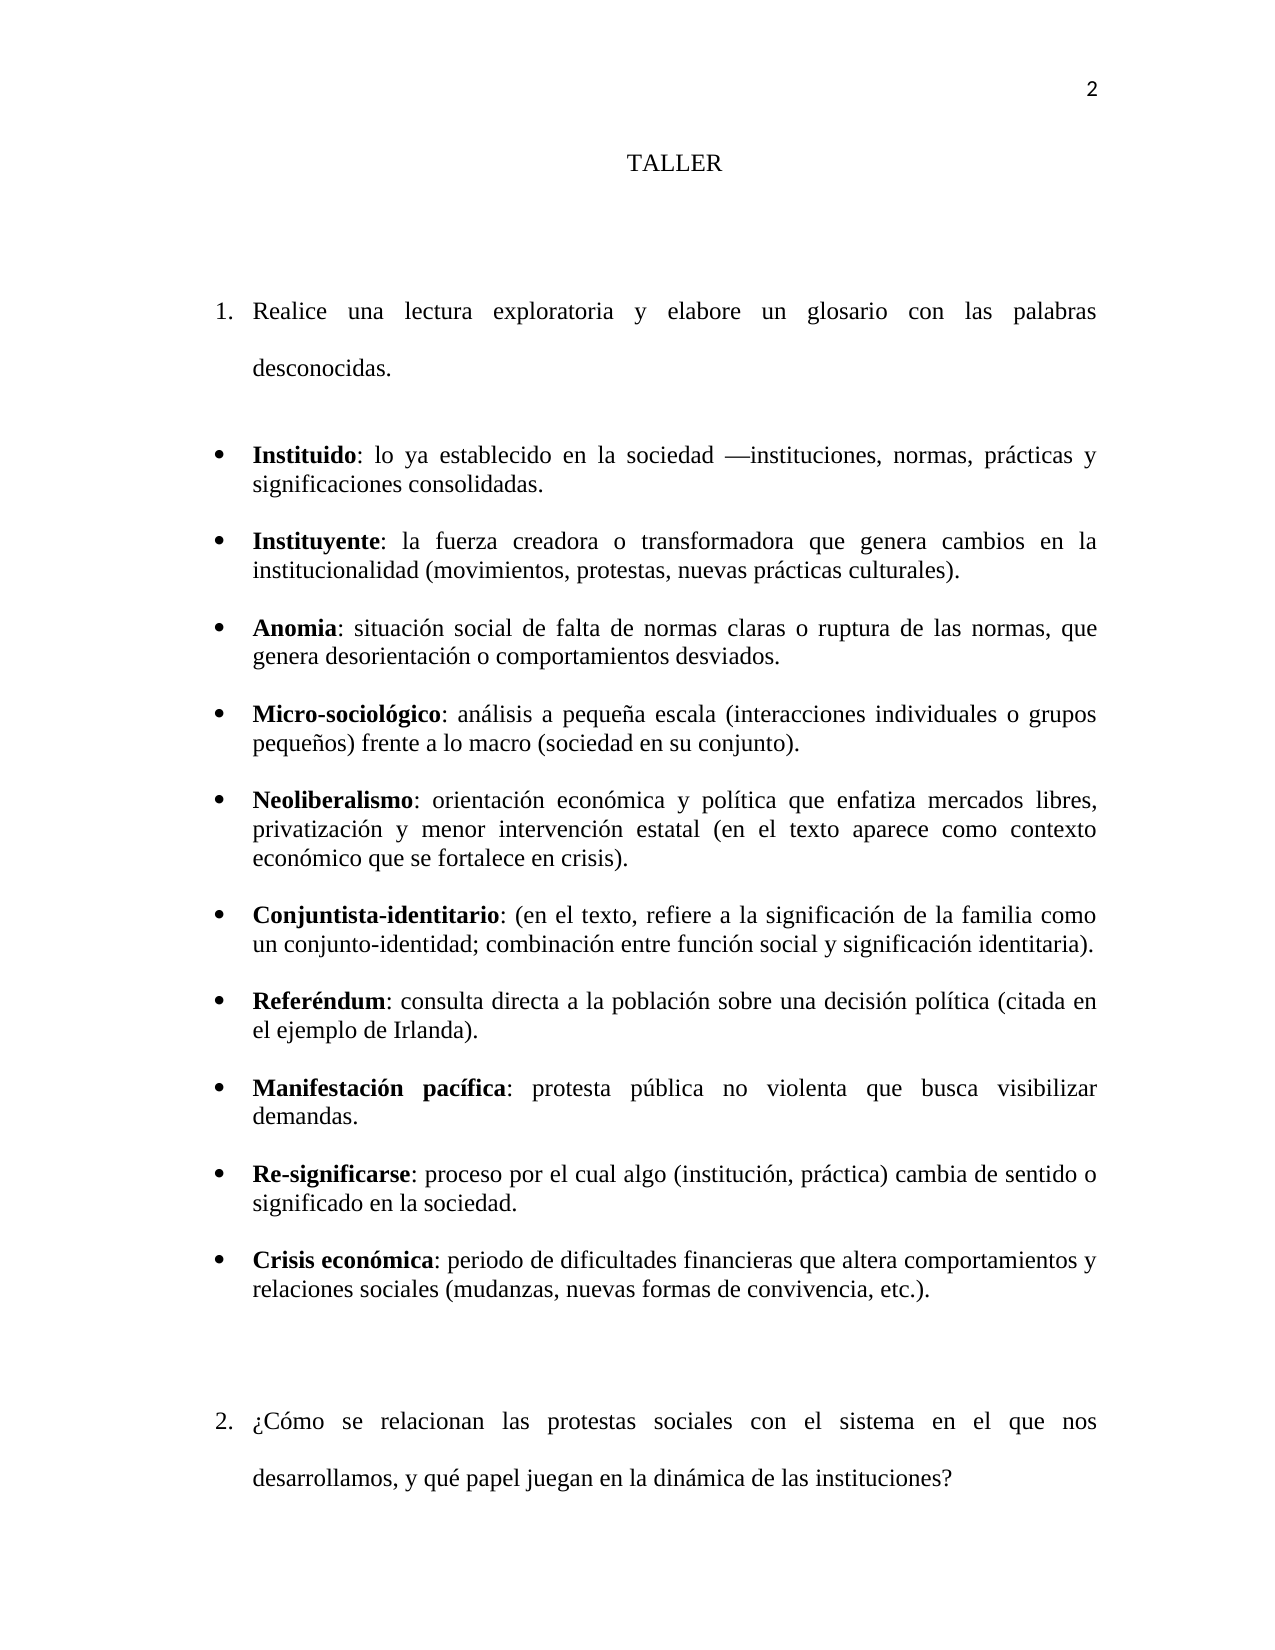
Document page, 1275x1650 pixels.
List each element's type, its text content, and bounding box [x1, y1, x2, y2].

text TALLER [177, 148, 1098, 176]
list Realice una lectura exploratoria y elabore un glosario con las palabras desconocidas. [215, 296, 1098, 382]
list Anomia: situación social de falta de normas claras o ruptura de las normas, que genera desorientación o comportamientos desviados. [215, 613, 1098, 670]
list Instituyente: la fuerza creadora o transformadora que genera cambios en la institucionalidad (movimientos, protestas, nuevas prácticas culturales). [215, 526, 1098, 584]
list Re-significarse: proceso por el cual algo (institución, práctica) cambia de sentido o significado en la sociedad. [215, 1159, 1098, 1216]
list Crisis económica: periodo de dificultades financieras que altera comportamientos y relaciones sociales (mudanzas, nuevas formas de convivencia, etc.). [215, 1245, 1098, 1303]
list Conjuntista-identitario: (en el texto, refiere a la significación de la familia como un conjunto-identidad; combinación entre función social y significación identitaria). [215, 900, 1098, 958]
list Neoliberalismo: orientación económica y política que enfatiza mercados libres, privatización y menor intervención estatal (en el texto aparece como contexto económico que se fortalece en crisis). [215, 785, 1098, 871]
list Micro-sociológico: análisis a pequeña escala (interacciones individuales o grupos pequeños) frente a lo macro (sociedad en su conjunto). [215, 699, 1098, 756]
list Instituido: lo ya establecido en la sociedad —instituciones, normas, prácticas y significaciones consolidadas. [215, 440, 1098, 498]
list Manifestación pacífica: protesta pública no violenta que busca visibilizar demandas. [215, 1073, 1098, 1130]
list ¿Cómo se relacionan las protestas sociales con el sistema en el que nos desarrollamos, y qué papel juegan en la dinámica de las instituciones? [215, 1406, 1098, 1492]
list Referéndum: consulta directa a la población sobre una decisión política (citada en el ejemplo de Irlanda). [215, 986, 1098, 1044]
